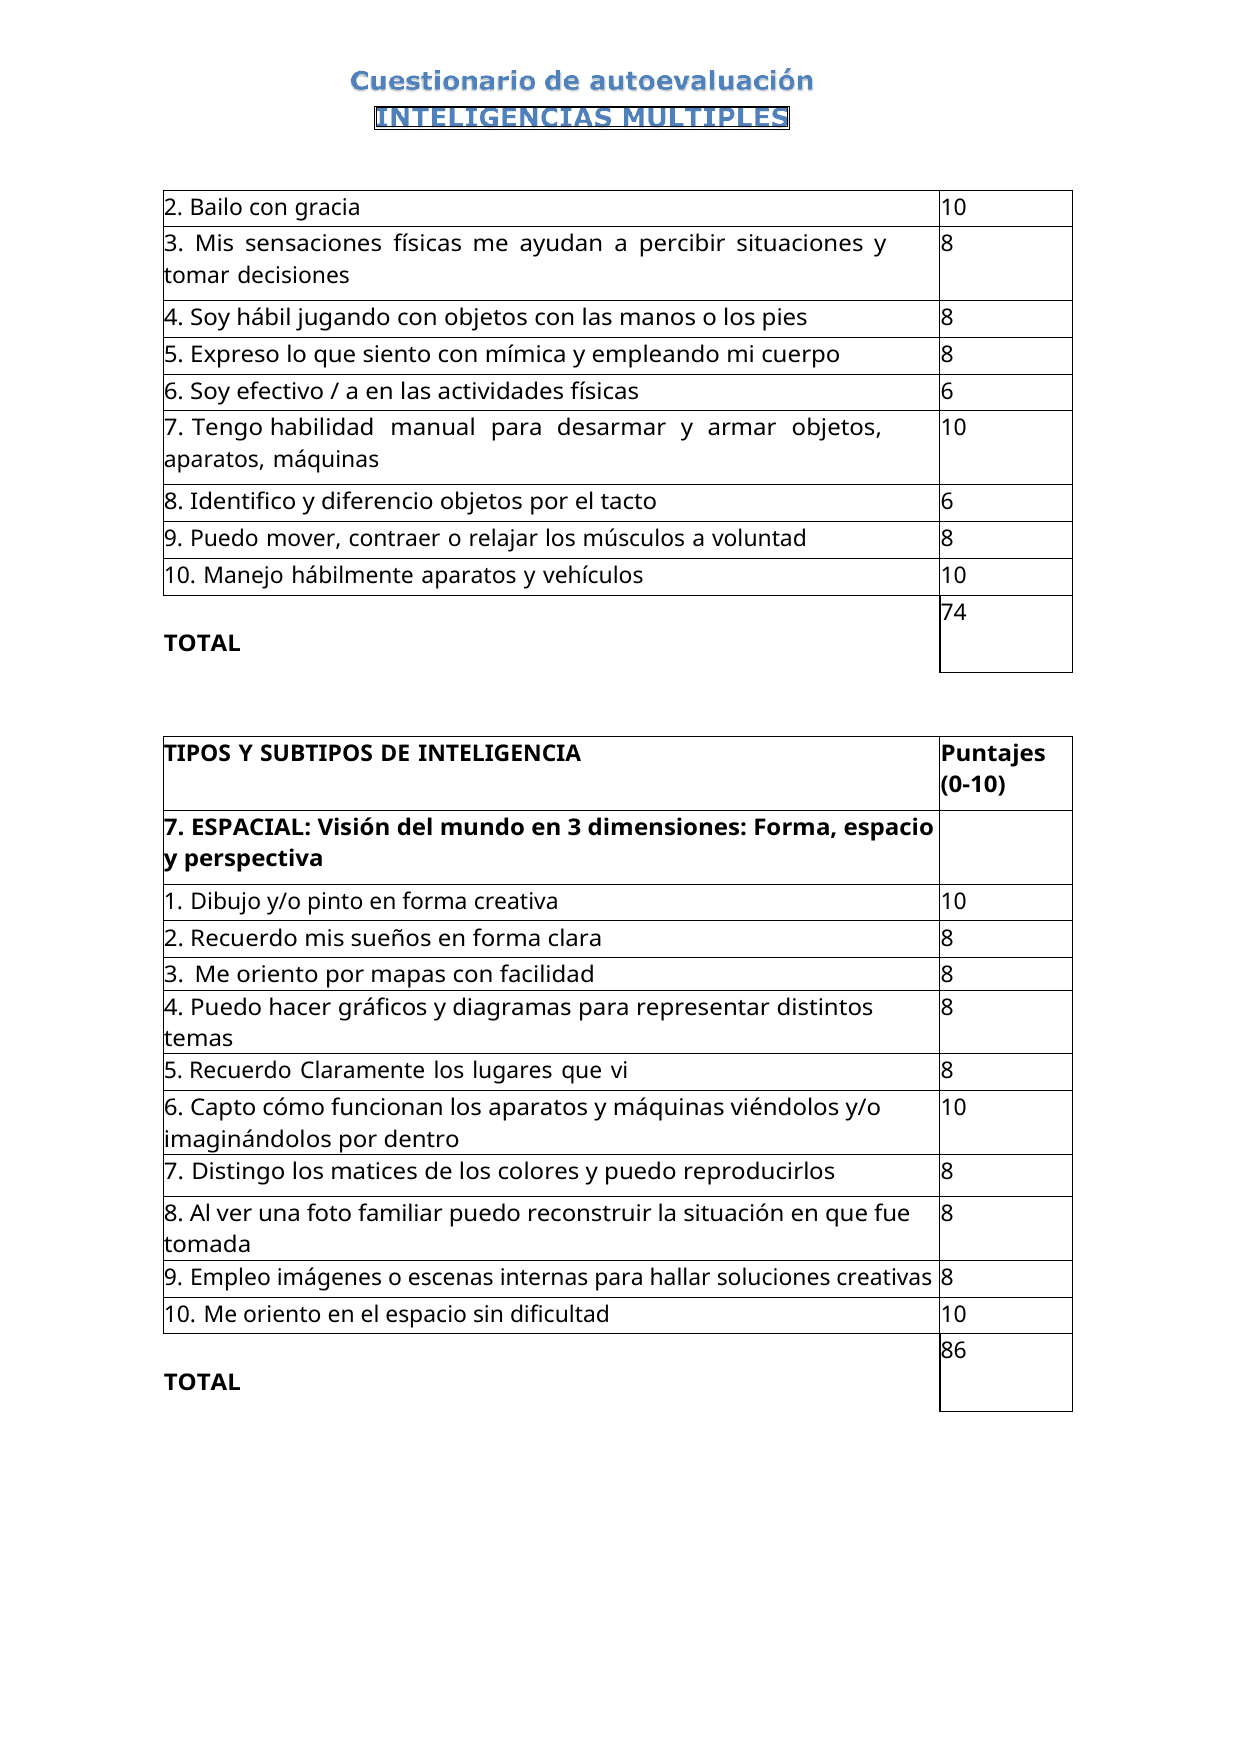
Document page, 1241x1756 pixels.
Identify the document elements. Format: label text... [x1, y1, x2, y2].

table_header 2. Bailo con gracia [164, 191, 939, 226]
table_cell 8 [940, 301, 1072, 337]
picture [375, 107, 789, 129]
table_cell 8 [940, 958, 1072, 990]
table_cell 3. Me oriento por mapas con facilidad [164, 958, 939, 990]
table_cell 6. Soy efectivo / a en las actividades físicas [164, 375, 939, 410]
table_cell 74 [941, 596, 1072, 672]
table_cell 2. Recuerdo mis sueños en forma clara [164, 921, 939, 957]
table_cell 10 [940, 411, 1072, 484]
table_header 10 [940, 191, 1072, 226]
table_cell 5. Expreso lo que siento con mímica y empleando mi cuerpo [164, 338, 939, 374]
table_cell TOTAL [163, 1334, 939, 1411]
table_cell 7. Distingo los matices de los colores y puedo reproducirlos [164, 1155, 939, 1196]
table_cell 10 [940, 885, 1072, 920]
table_cell 4. Soy hábil jugando con objetos con las manos o los pies [164, 301, 939, 337]
table_cell 1. Dibujo y/o pinto en forma creativa [164, 885, 939, 920]
table_cell 7. ESPACIAL: Visión del mundo en 3 dimensiones: Forma, espacio y perspectiva [164, 811, 939, 883]
table_cell 9. Puedo mover, contraer o relajar los músculos a voluntad [164, 522, 939, 558]
table_cell TOTAL [163, 596, 939, 672]
table_cell 8 [940, 921, 1072, 957]
table_cell 8. Al ver una foto familiar puedo reconstruir la situación en que fue tomada [164, 1197, 939, 1260]
table_cell 10 [940, 559, 1072, 594]
table_cell 8 [940, 1155, 1072, 1196]
table_cell 8 [940, 991, 1072, 1053]
table_cell [940, 811, 1072, 883]
table_cell 8 [940, 338, 1072, 374]
table_cell 8 [940, 1261, 1072, 1297]
table_cell 3. Mis sensaciones físicas me ayudan a percibir situaciones y tomar decisiones [164, 227, 939, 300]
table_header Puntajes (0-10) [940, 737, 1072, 809]
table_cell 7. Tengo habilidad manual para desarmar y armar objetos, aparatos, máquinas [164, 411, 939, 484]
table_cell 8 [940, 1197, 1072, 1260]
picture [377, 108, 787, 126]
table_cell 8. Identifico y diferencio objetos por el tacto [164, 485, 939, 521]
table_cell 86 [941, 1334, 1072, 1411]
table_cell 6. Capto cómo funcionan los aparatos y máquinas viéndolos y/o imaginándolos por dentro [164, 1091, 939, 1154]
table_cell 8 [940, 227, 1072, 300]
table_cell 6 [940, 375, 1072, 410]
table_header TIPOS Y SUBTIPOS DE INTELIGENCIA [164, 737, 939, 809]
table_cell 9. Empleo imágenes o escenas internas para hallar soluciones creativas [164, 1261, 939, 1297]
table_cell 10 [940, 1298, 1072, 1333]
picture [349, 68, 814, 93]
table_cell 10 [940, 1091, 1072, 1154]
table_cell 10. Manejo hábilmente aparatos y vehículos [164, 559, 939, 594]
table_cell 10. Me oriento en el espacio sin dificultad [164, 1298, 939, 1333]
table_cell 5. Recuerdo Claramente los lugares que vi [164, 1054, 939, 1090]
table_cell 4. Puedo hacer gráficos y diagramas para representar distintos temas [164, 991, 939, 1053]
table_cell 8 [940, 522, 1072, 558]
table_cell 8 [940, 1054, 1072, 1090]
table_cell 6 [940, 485, 1072, 521]
